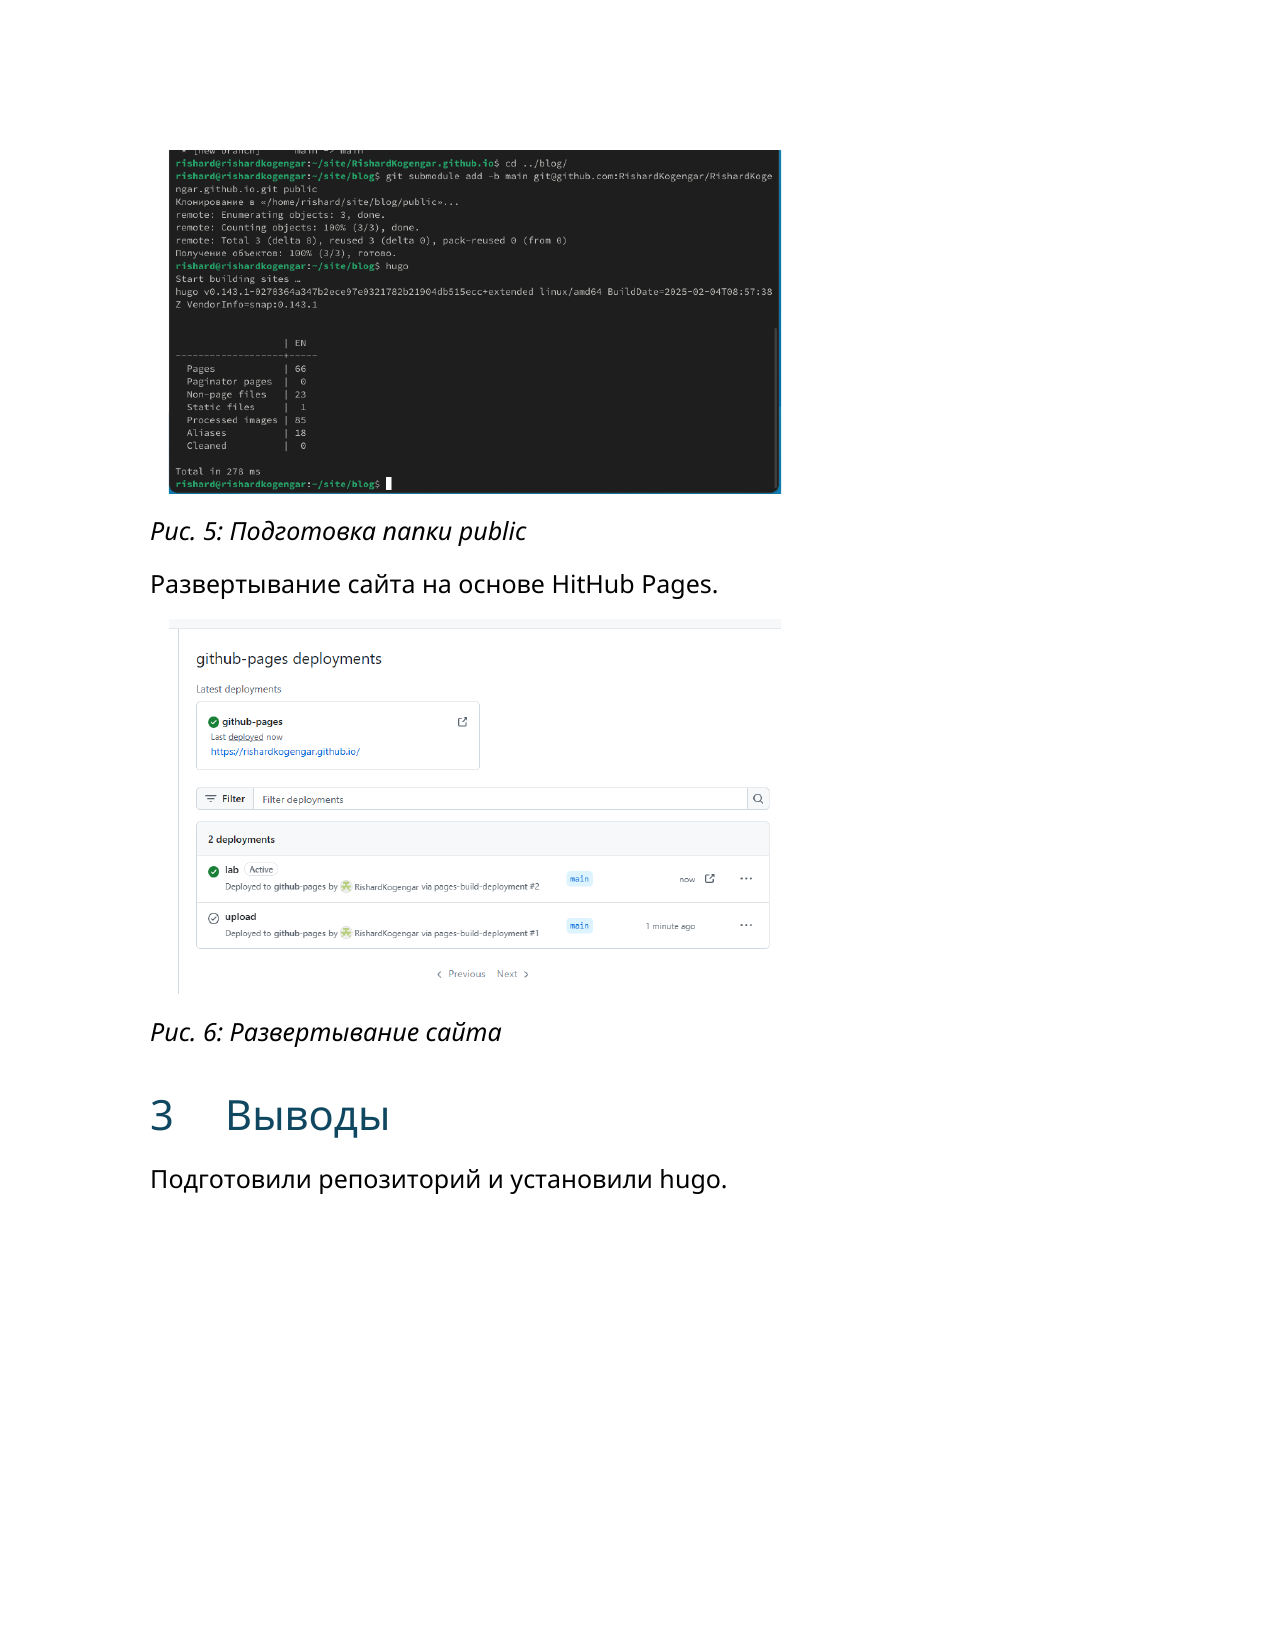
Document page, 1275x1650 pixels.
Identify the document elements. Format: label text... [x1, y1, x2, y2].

picture [168, 150, 782, 494]
text Рис. 5: Подготовка папки public [150, 514, 1125, 548]
subtitle 3 Выводы [150, 1086, 1125, 1142]
text Развертывание сайта на основе HitHub Pages. [150, 567, 1125, 601]
text Подготовили репозиторий и установили hugo. [150, 1161, 1125, 1195]
picture [168, 619, 782, 994]
text Рис. 6: Развертывание сайта [150, 1014, 1125, 1048]
